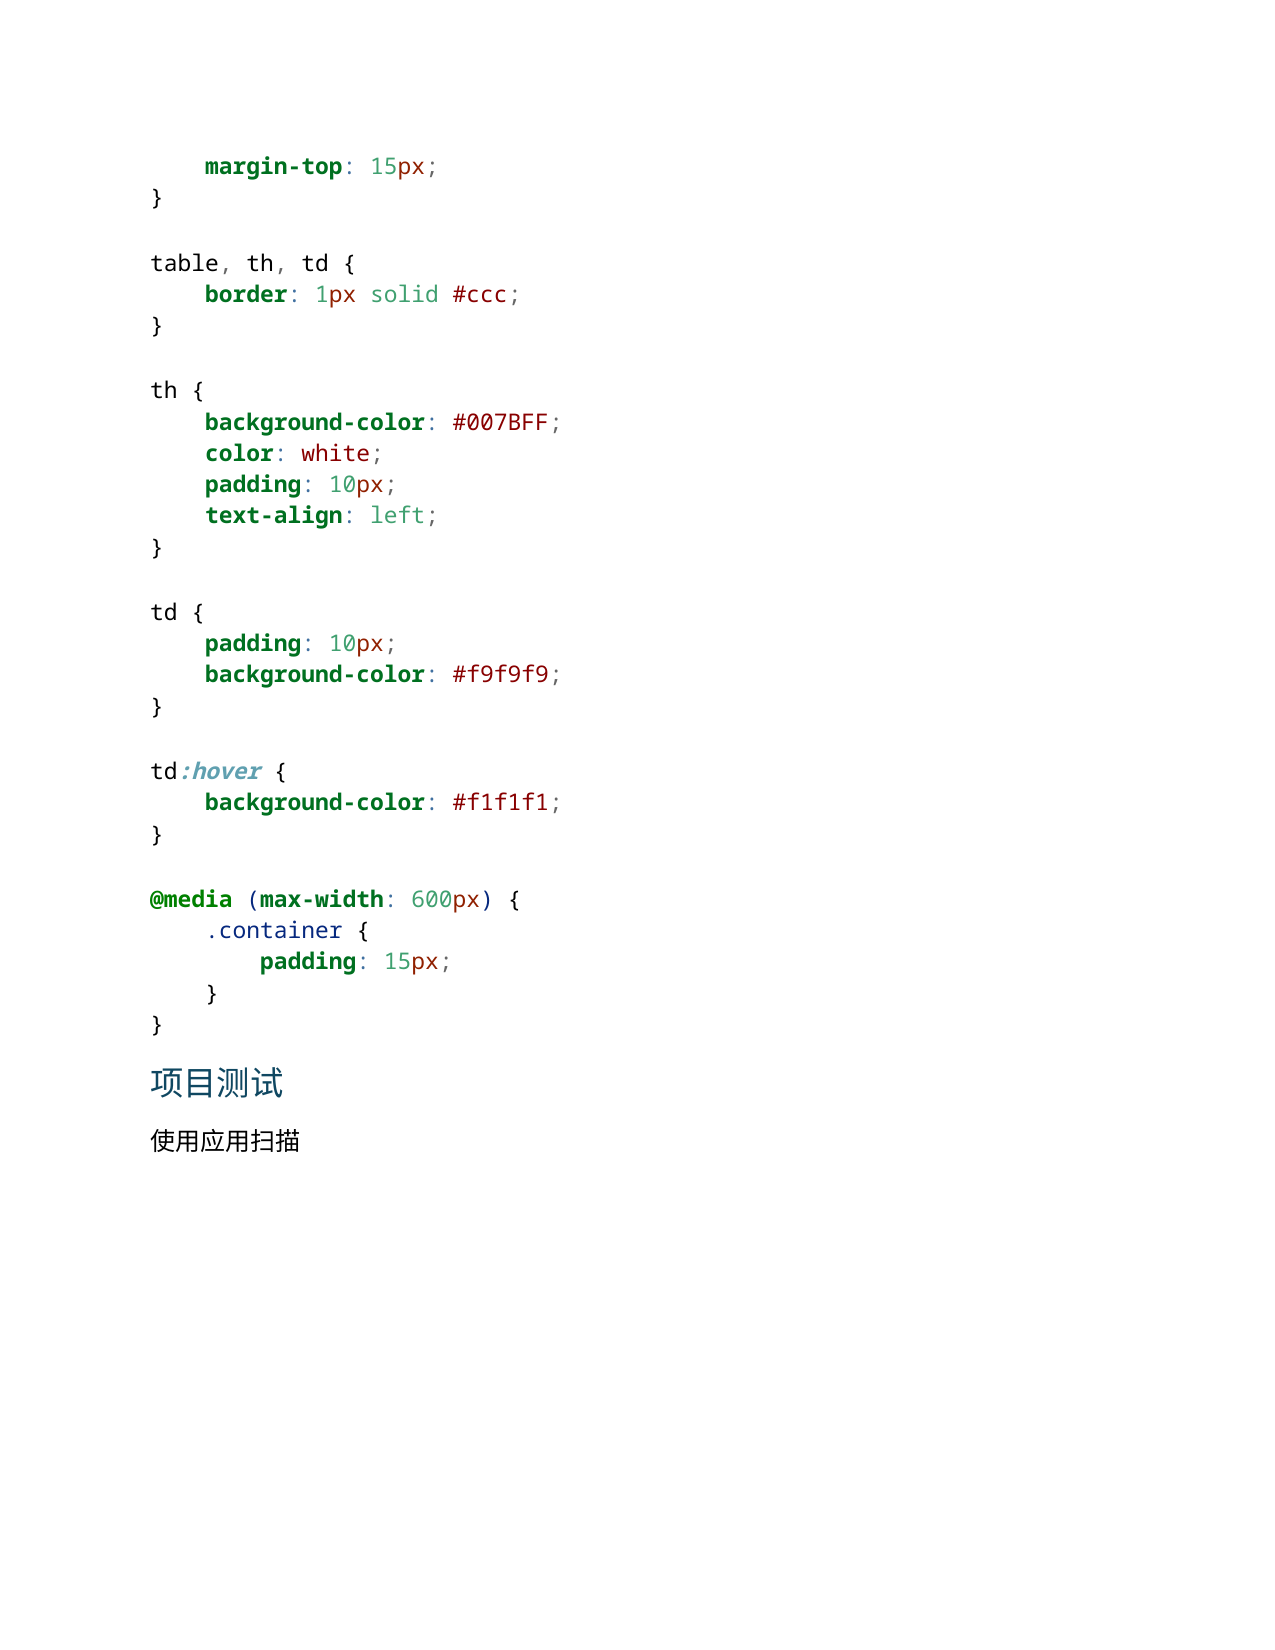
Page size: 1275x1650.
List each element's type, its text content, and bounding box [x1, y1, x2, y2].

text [150, 150, 1125, 1039]
subtitle 项目测试 [150, 1060, 1125, 1105]
text 使用应用扫描 [150, 1124, 1125, 1158]
